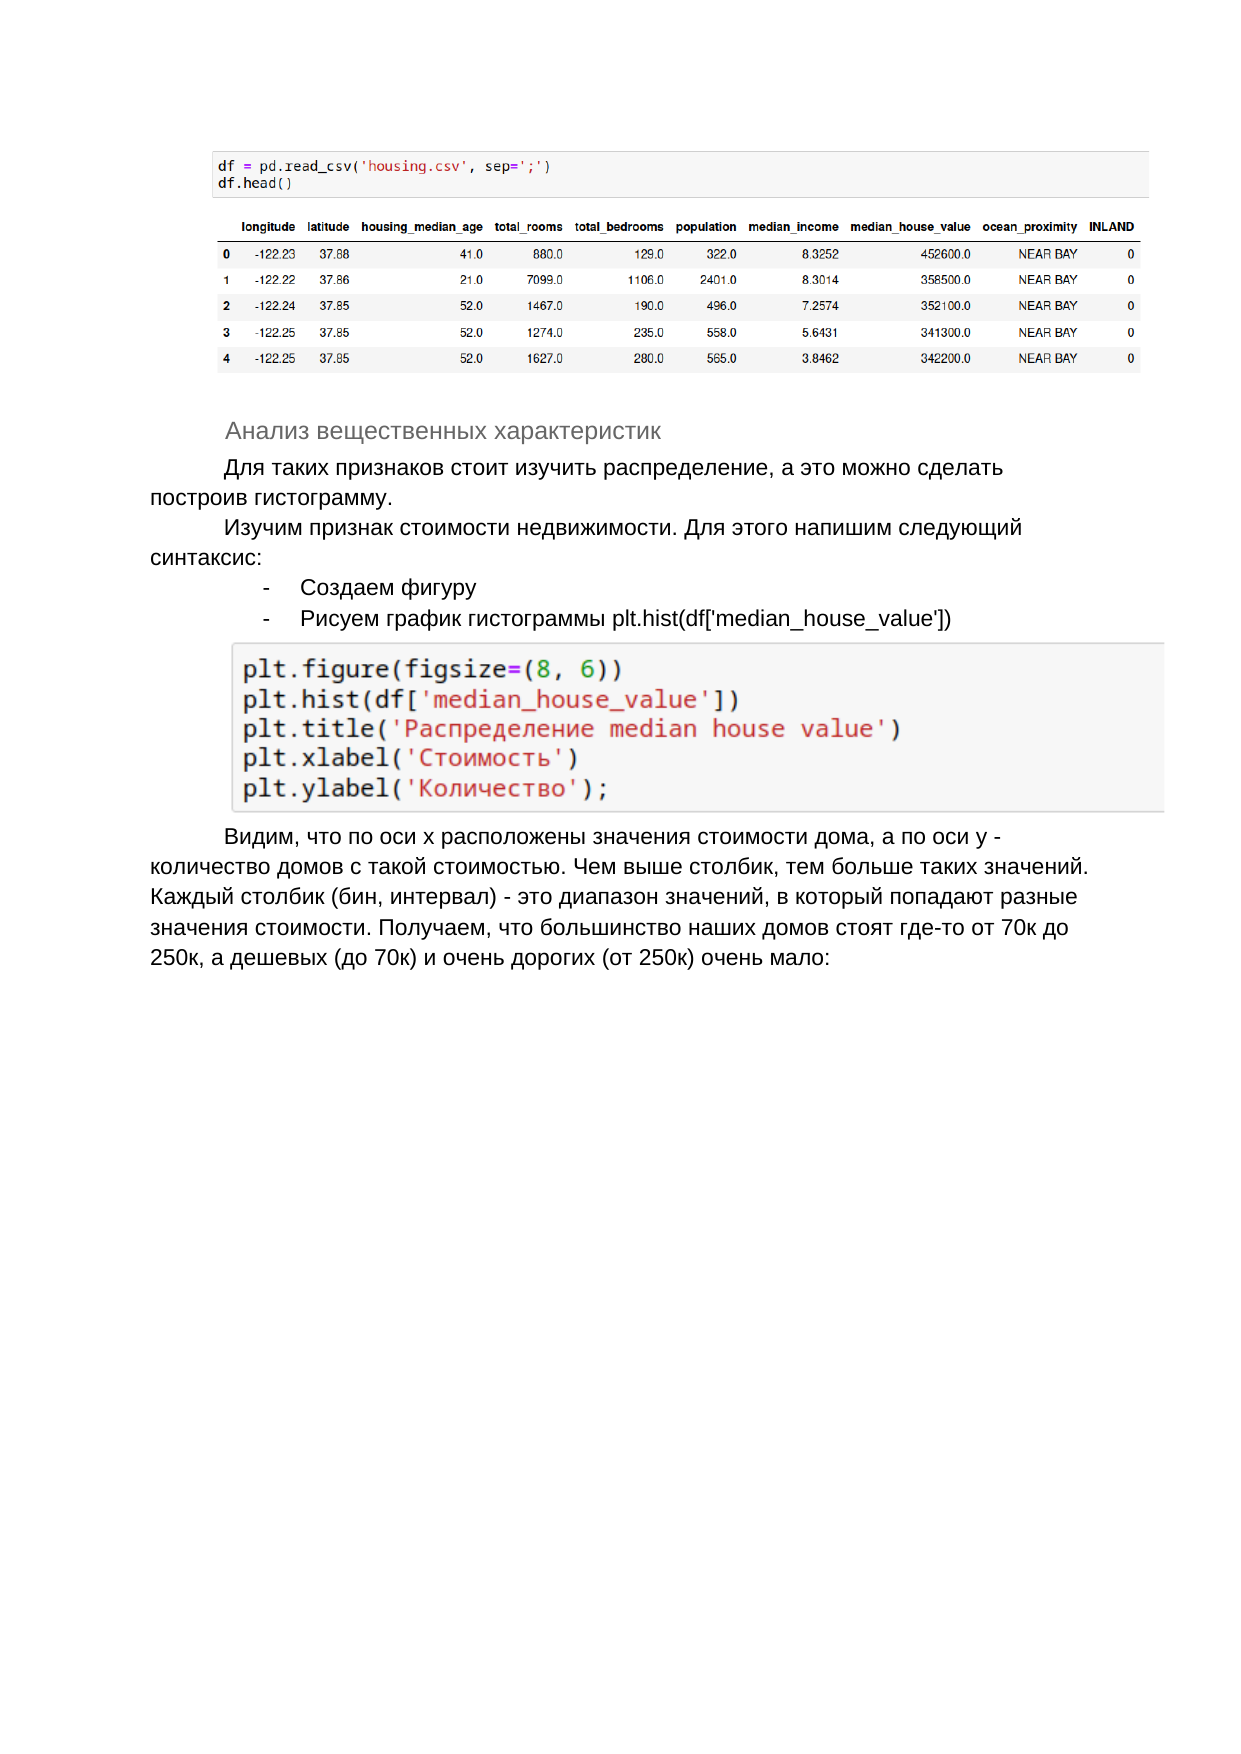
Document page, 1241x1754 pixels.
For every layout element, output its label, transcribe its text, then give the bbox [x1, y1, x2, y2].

list Рисуем график гистограммы plt.hist(df['median_house_value']) [262, 604, 1090, 631]
list Создаем фигуру [262, 574, 1090, 601]
picture [208, 150, 1150, 384]
picture [223, 634, 1165, 819]
subtitle Анализ вещественных характеристик [150, 416, 1090, 445]
text Видим, что по оси х расположены значения стоимости дома, а по оси у - количество домов с такой стоимостью. Чем выше столбик, тем больше таких значений. Каждый столбик (бин, интервал) - это диапазон значений, в который попадают разные значения стоимости. Получаем, что большинство наших домов стоят где-то от 70к до 250к, а дешевых (до 70к) и очень дорогих (от 250к) очень мало: [150, 823, 1090, 970]
text Изучим признак стоимости недвижимости. Для этого напишим следующий синтаксис: [150, 514, 1090, 570]
text Для таких признаков стоит изучить распределение, а это можно сделать построив гистограмму. [150, 453, 1090, 510]
